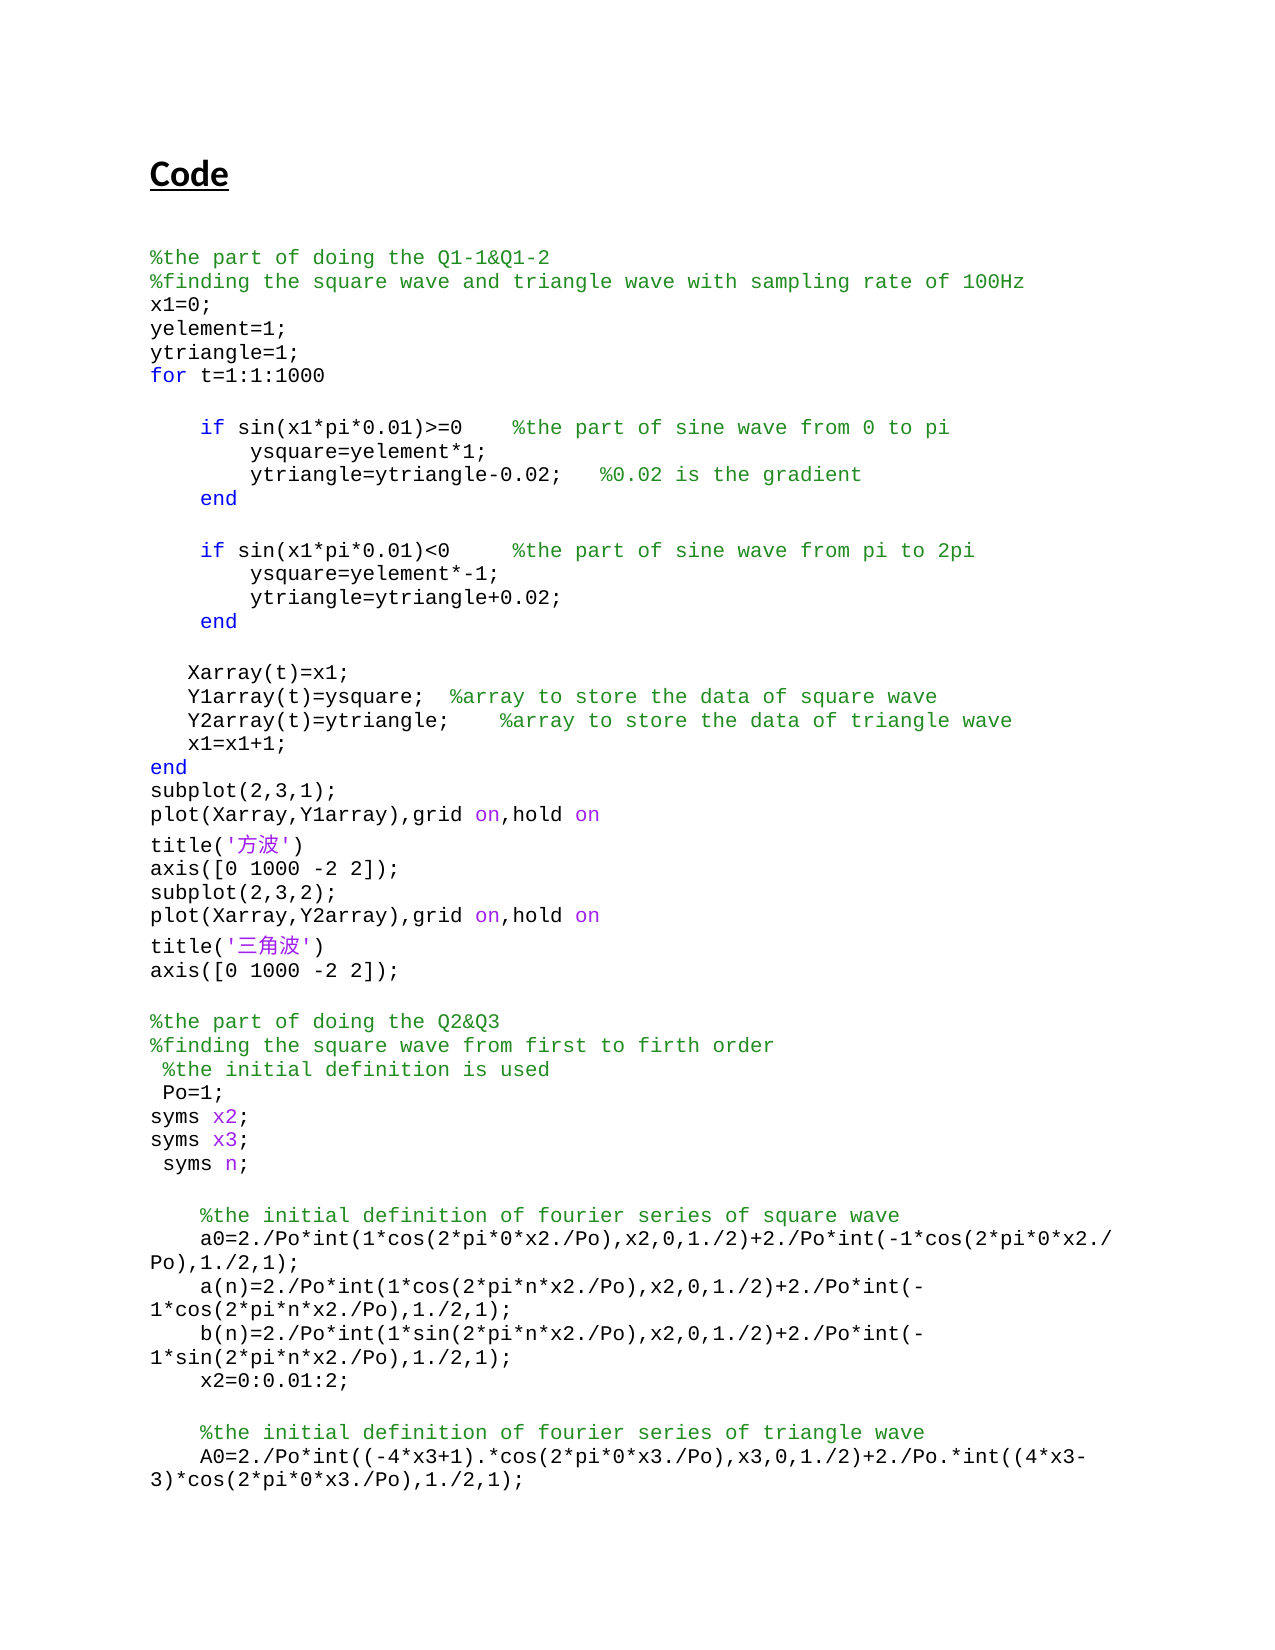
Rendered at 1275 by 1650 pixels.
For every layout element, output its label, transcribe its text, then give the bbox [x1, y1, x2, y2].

text a(n)=2./Po*int(1*cos(2*pi*n*x2./Po),x2,0,1./2)+2./Po*int(-1*cos(2*pi*n*x2./Po),1./2,1); [150, 1276, 1125, 1323]
text axis([0 1000 -2 2]); [150, 858, 1125, 882]
text x1=0; [150, 294, 1125, 318]
text ytriangle=ytriangle+0.02; [150, 587, 1125, 611]
text x1=x1+1; [150, 733, 1125, 757]
text a0=2./Po*int(1*cos(2*pi*0*x2./Po),x2,0,1./2)+2./Po*int(-1*cos(2*pi*0*x2./Po),1./2,1); [150, 1228, 1125, 1276]
text ysquare=yelement*-1; [150, 563, 1125, 587]
text ytriangle=ytriangle-0.02; %0.02 is the gradient [150, 464, 1125, 488]
text Y2array(t)=ytriangle; %array to store the data of triangle wave [150, 709, 1125, 733]
text axis([0 1000 -2 2]); [150, 959, 1125, 983]
text b(n)=2./Po*int(1*sin(2*pi*n*x2./Po),x2,0,1./2)+2./Po*int(-1*sin(2*pi*n*x2./Po),1./2,1); [150, 1323, 1125, 1370]
text end [150, 611, 1125, 634]
text %the initial definition is used [150, 1058, 1125, 1082]
text plot(Xarray,Y2array),grid on,hold on [150, 906, 1125, 929]
text syms n; [150, 1153, 1125, 1177]
text end [150, 757, 1125, 781]
text subplot(2,3,1); [150, 781, 1125, 804]
text %finding the square wave and triangle wave with sampling rate of 100Hz [150, 271, 1125, 294]
text Po=1; [150, 1082, 1125, 1106]
text A0=2./Po*int((-4*x3+1).*cos(2*pi*0*x3./Po),x3,0,1./2)+2./Po.*int((4*x3-3)*cos(2*pi*0*x3./Po),1./2,1); [150, 1446, 1125, 1493]
text %finding the square wave from first to firth order [150, 1035, 1125, 1058]
text for t=1:1:1000 [150, 365, 1125, 389]
text %the initial definition of fourier series of triangle wave [150, 1422, 1125, 1446]
text %the part of doing the Q1-1&Q1-2 [150, 247, 1125, 271]
text Xarray(t)=x1; [150, 662, 1125, 686]
text ysquare=yelement*1; [150, 441, 1125, 464]
text plot(Xarray,Y1array),grid on,hold on [150, 804, 1125, 828]
text subplot(2,3,2); [150, 882, 1125, 906]
text yelement=1; [150, 318, 1125, 342]
text if sin(x1*pi*0.01)>=0 %the part of sine wave from 0 to pi [150, 417, 1125, 441]
text Code [150, 150, 1125, 196]
text title('方波') [150, 828, 1125, 858]
text if sin(x1*pi*0.01)<0 %the part of sine wave from pi to 2pi [150, 540, 1125, 563]
text Y1array(t)=ysquare; %array to store the data of square wave [150, 686, 1125, 709]
text %the initial definition of fourier series of square wave [150, 1205, 1125, 1228]
text ytriangle=1; [150, 342, 1125, 365]
text x2=0:0.01:2; [150, 1370, 1125, 1394]
text %the part of doing the Q2&Q3 [150, 1011, 1125, 1035]
text end [150, 488, 1125, 512]
text syms x2; [150, 1106, 1125, 1129]
text syms x3; [150, 1129, 1125, 1153]
text title('三角波') [150, 929, 1125, 959]
